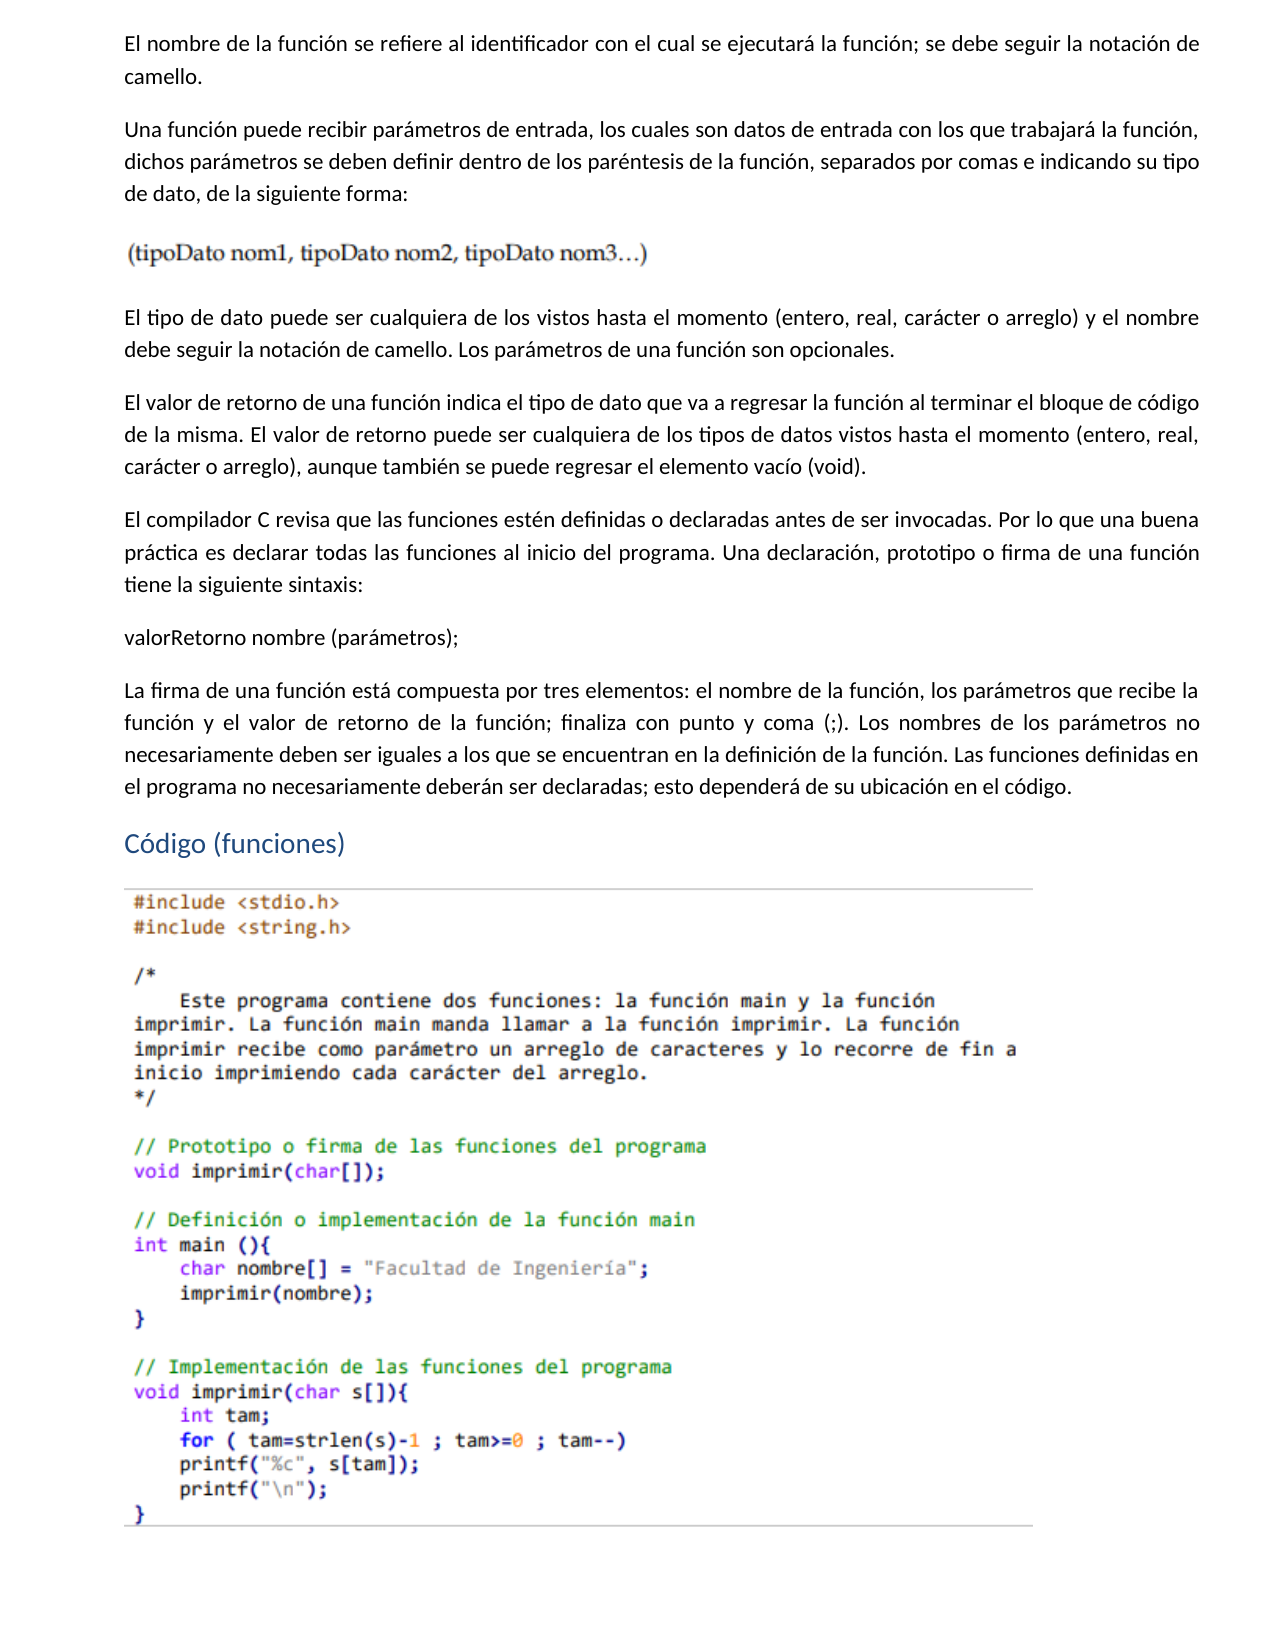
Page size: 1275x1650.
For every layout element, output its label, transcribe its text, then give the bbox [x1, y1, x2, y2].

text El compilador C revisa que las funciones estén definidas o declaradas antes de ser invocadas. Por lo que una buena práctica es declarar todas las funciones al inicio del programa. Una declaración, prototipo o firma de una función tiene la siguiente sintaxis: [124, 505, 1202, 598]
text valorRetorno nombre (parámetros); [124, 623, 1202, 651]
picture [124, 232, 656, 278]
picture [124, 887, 1033, 1530]
text El valor de retorno de una función indica el tipo de dato que va a regresar la función al terminar el bloque de código de la misma. El valor de retorno puede ser cualquiera de los tipos de datos vistos hasta el momento (entero, real, carácter o arreglo), aunque también se puede regresar el elemento vacío (void). [124, 388, 1202, 480]
text Una función puede recibir parámetros de entrada, los cuales son datos de entrada con los que trabajará la función, dichos parámetros se deben definir dentro de los paréntesis de la función, separados por comas e indicando su tipo de dato, de la siguiente forma: [124, 115, 1202, 207]
text Código (funciones) [124, 825, 1202, 861]
text La firma de una función está compuesta por tres elementos: el nombre de la función, los parámetros que recibe la función y el valor de retorno de la función; finaliza con punto y coma (;). Los nombres de los parámetros no necesariamente deben ser iguales a los que se encuentran en la definición de la función. Las funciones definidas en el programa no necesariamente deberán ser declaradas; esto dependerá de su ubicación en el código. [124, 676, 1202, 800]
text El nombre de la función se refiere al identificador con el cual se ejecutará la función; se debe seguir la notación de camello. [124, 29, 1202, 90]
text El tipo de dato puede ser cualquiera de los vistos hasta el momento (entero, real, carácter o arreglo) y el nombre debe seguir la notación de camello. Los parámetros de una función son opcionales. [124, 303, 1202, 363]
